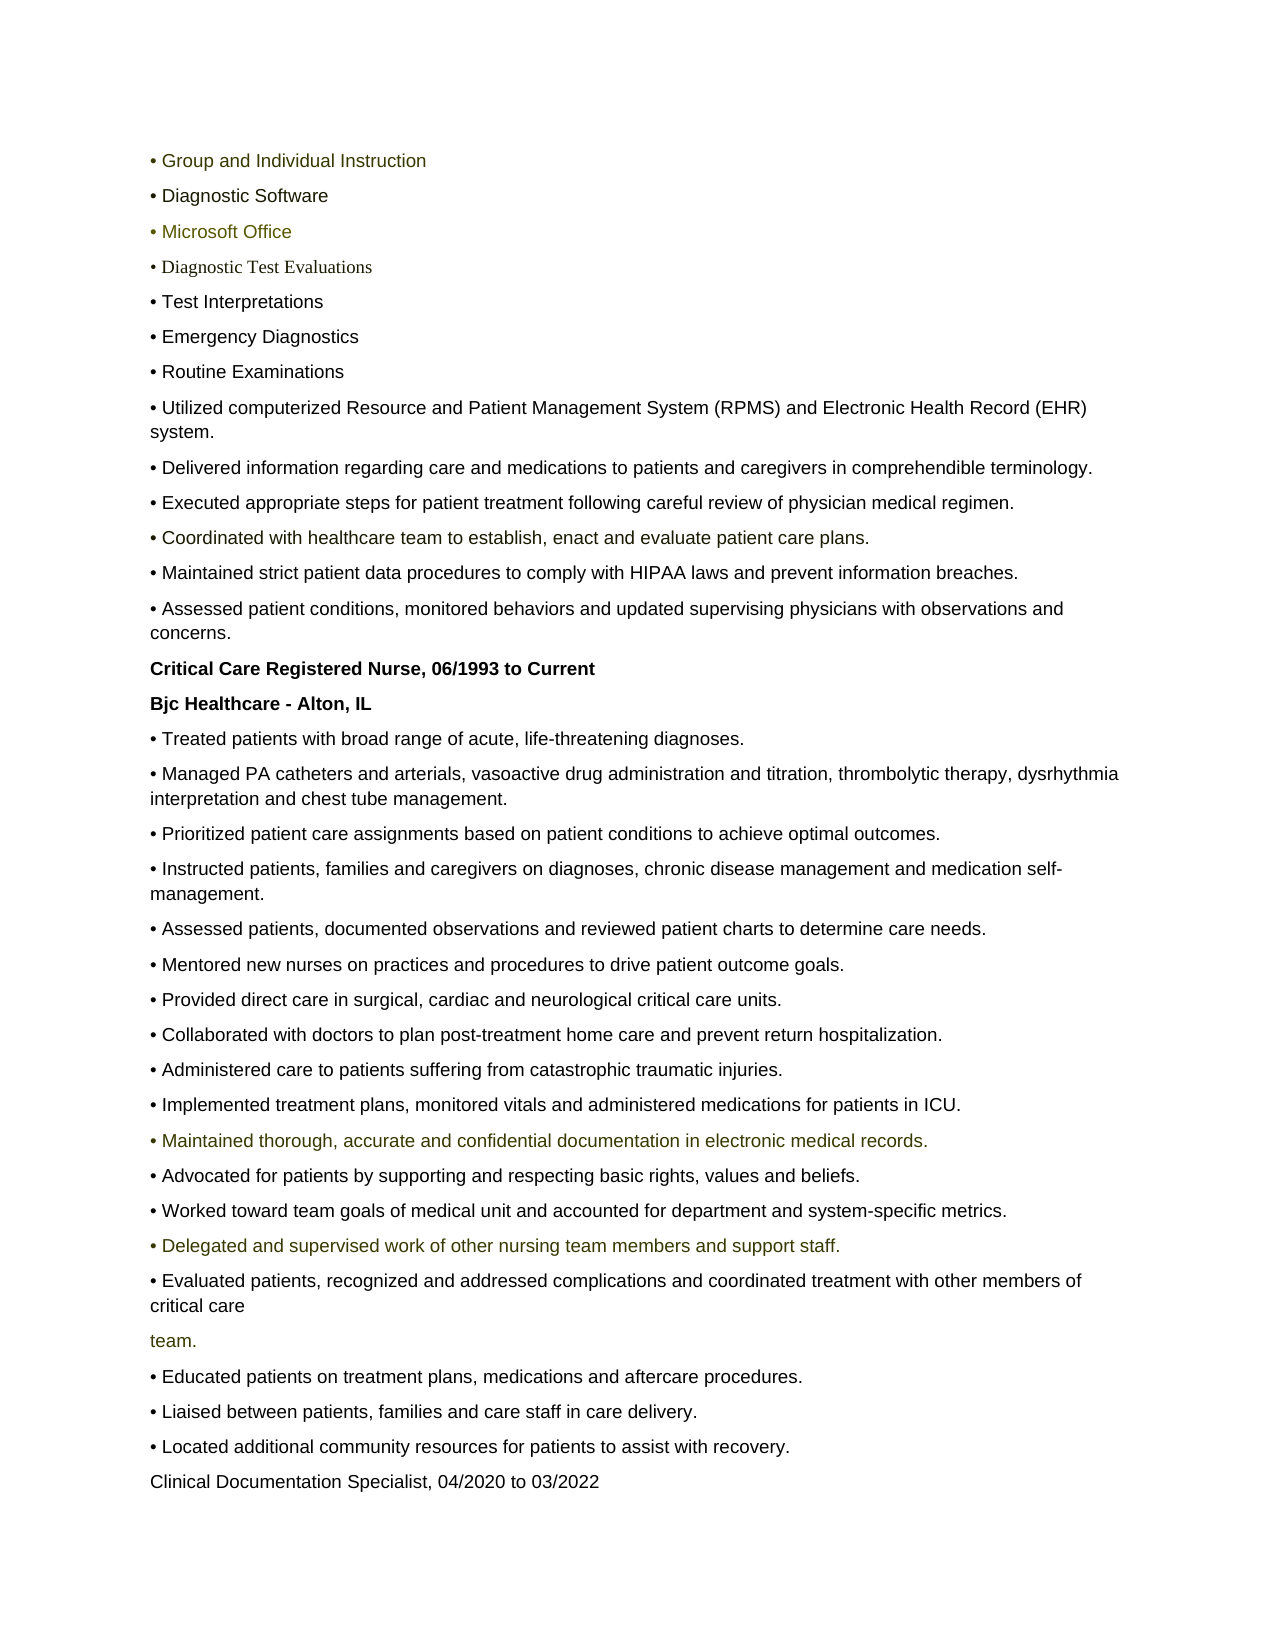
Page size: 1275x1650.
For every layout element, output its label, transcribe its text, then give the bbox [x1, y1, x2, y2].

text • Coordinated with healthcare team to establish, enact and evaluate patient care plans. [150, 527, 1125, 548]
text • Advocated for patients by supporting and respecting basic rights, values and beliefs. [150, 1164, 1125, 1186]
text • Located additional community resources for patients to assist with recovery. [150, 1436, 1125, 1457]
text • Mentored new nurses on practices and procedures to drive patient outcome goals. [150, 953, 1125, 975]
text • Group and Individual Instruction [150, 150, 1125, 172]
text • Delivered information regarding care and medications to patients and caregivers in comprehendible terminology. [150, 456, 1125, 478]
text • Maintained thorough, accurate and confidential documentation in electronic medical records. [150, 1129, 1125, 1151]
text • Treated patients with broad range of acute, life-threatening diagnoses. [150, 728, 1125, 749]
text • Diagnostic Test Evaluations [150, 256, 1125, 277]
text • Assessed patients, documented observations and reviewed patient charts to determine care needs. [150, 918, 1125, 940]
text • Administered care to patients suffering from catastrophic traumatic injuries. [150, 1059, 1125, 1081]
text • Test Interpretations [150, 291, 1125, 312]
text • Implemented treatment plans, monitored vitals and administered medications for patients in ICU. [150, 1094, 1125, 1116]
text Bjc Healthcare - Alton, IL [150, 692, 1125, 714]
text team. [150, 1330, 1125, 1352]
text • Microsoft Office [150, 220, 1125, 242]
text • Routine Examinations [150, 361, 1125, 383]
text • Diagnostic Software [150, 185, 1125, 207]
text • Educated patients on treatment plans, medications and aftercare procedures. [150, 1365, 1125, 1387]
text • Emergency Diagnostics [150, 326, 1125, 348]
text • Evaluated patients, recognized and addressed complications and coordinated treatment with other members of critical care [150, 1270, 1125, 1317]
text • Provided direct care in surgical, cardiac and neurological critical care units. [150, 988, 1125, 1010]
text • Assessed patient conditions, monitored behaviors and updated supervising physicians with observations and concerns. [150, 597, 1125, 644]
text • Prioritized patient care assignments based on patient conditions to achieve optimal outcomes. [150, 823, 1125, 844]
text • Worked toward team goals of medical unit and accounted for department and system-specific metrics. [150, 1200, 1125, 1221]
text • Managed PA catheters and arterials, vasoactive drug administration and titration, thrombolytic therapy, dysrhythmia interpretation and chest tube management. [150, 763, 1125, 809]
text • Delegated and supervised work of other nursing team members and support staff. [150, 1235, 1125, 1257]
text Clinical Documentation Specialist, 04/2020 to 03/2022 [150, 1471, 1125, 1493]
text • Instructed patients, families and caregivers on diagnoses, chronic disease management and medication self-management. [150, 858, 1125, 904]
text • Liaised between patients, families and care staff in care delivery. [150, 1401, 1125, 1422]
text • Utilized computerized Resource and Patient Management System (RPMS) and Electronic Health Record (EHR) system. [150, 396, 1125, 443]
text Critical Care Registered Nurse, 06/1993 to Current [150, 657, 1125, 679]
text • Maintained strict patient data procedures to comply with HIPAA laws and prevent information breaches. [150, 562, 1125, 584]
text • Collaborated with doctors to plan post-treatment home care and prevent return hospitalization. [150, 1024, 1125, 1045]
text • Executed appropriate steps for patient treatment following careful review of physician medical regimen. [150, 492, 1125, 513]
